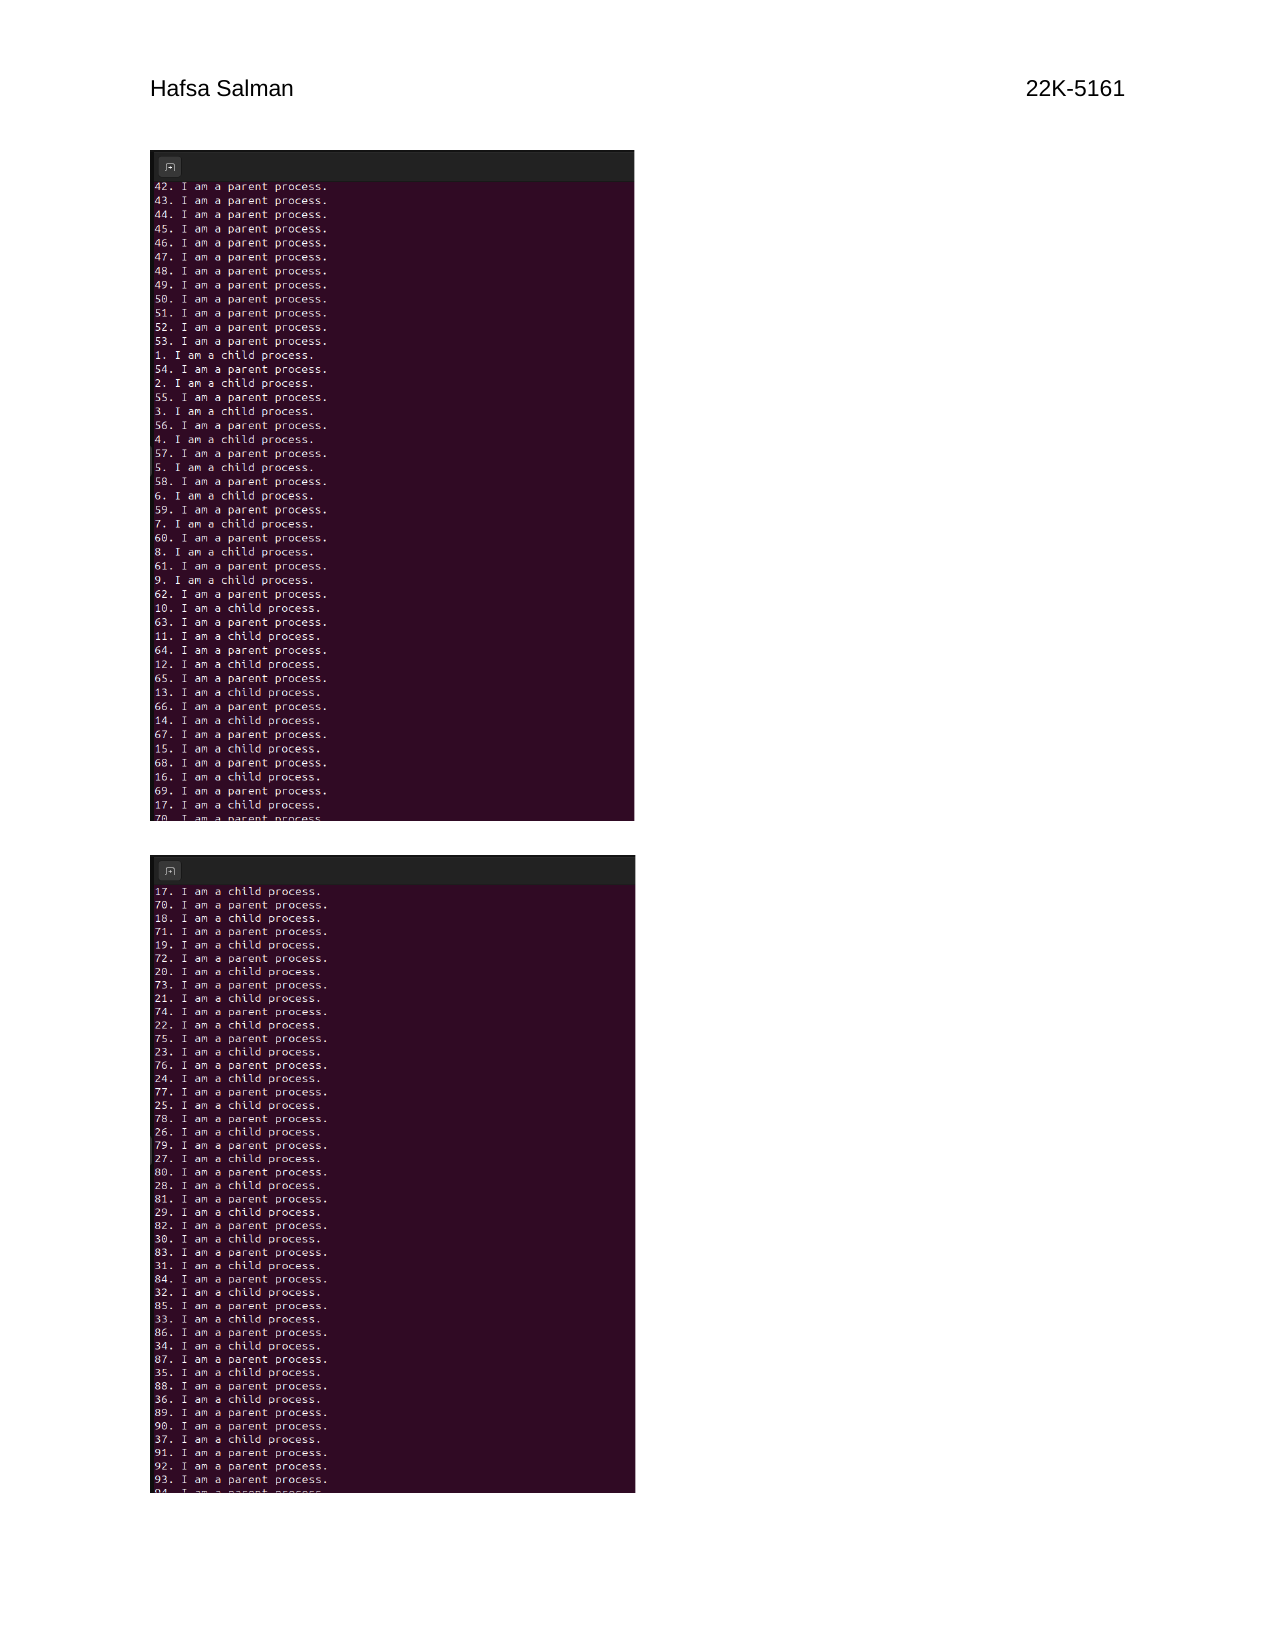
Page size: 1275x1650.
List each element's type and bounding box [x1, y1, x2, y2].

picture [150, 150, 635, 821]
picture [150, 855, 636, 1493]
